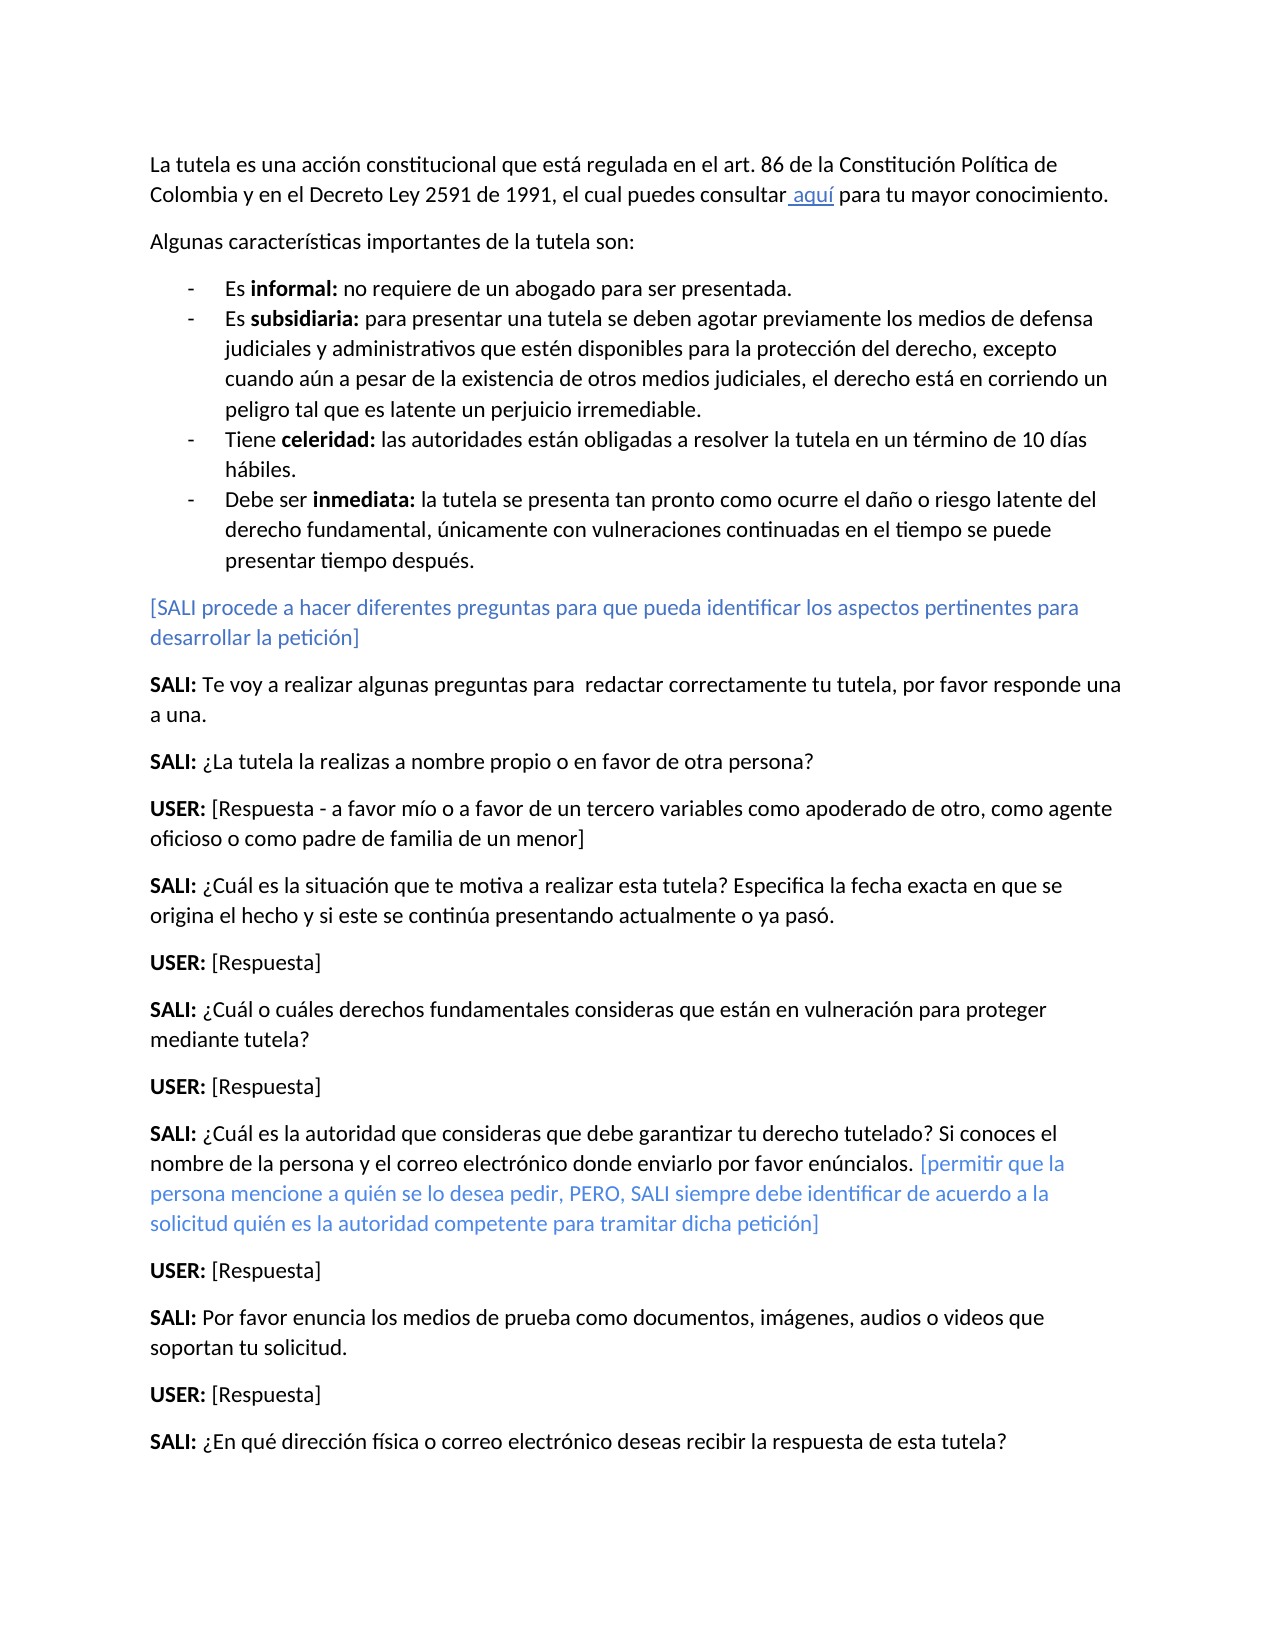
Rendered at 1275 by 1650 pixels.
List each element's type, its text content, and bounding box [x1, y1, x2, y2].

text USER: [Respuesta] [150, 1380, 1125, 1408]
text La tutela es una acción constitucional que está regulada en el art. 86 de la Constitución Política de Colombia y en el Decreto Ley 2591 de 1991, el cual puedes consultar aquí para tu mayor conocimiento. [150, 150, 1125, 208]
list Es subsidiaria: para presentar una tutela se deben agotar previamente los medios de defensa judiciales y administrativos que estén disponibles para la protección del derecho, excepto cuando aún a pesar de la existencia de otros medios judiciales, el derecho está en corriendo un peligro tal que es latente un perjuicio irremediable. [187, 304, 1125, 423]
list Debe ser inmediata: la tutela se presenta tan pronto como ocurre el daño o riesgo latente del derecho fundamental, únicamente con vulneraciones continuadas en el tiempo se puede presentar tiempo después. [187, 485, 1125, 574]
list Es informal: no requiere de un abogado para ser presentada. [187, 274, 1125, 302]
text USER: [Respuesta] [150, 948, 1125, 976]
text USER: [Respuesta - a favor mío o a favor de un tercero variables como apoderado de otro, como agente oficioso o como padre de familia de un menor] [150, 794, 1125, 852]
text SALI: ¿Cuál es la autoridad que consideras que debe garantizar tu derecho tutelado? Si conoces el nombre de la persona y el correo electrónico donde enviarlo por favor enúncialos. [permitir que la persona mencione a quién se lo desea pedir, PERO, SALI siempre debe identificar de acuerdo a la solicitud quién es la autoridad competente para tramitar dicha petición] [150, 1119, 1125, 1237]
text SALI: ¿Cuál es la situación que te motiva a realizar esta tutela? Especifica la fecha exacta en que se origina el hecho y si este se continúa presentando actualmente o ya pasó. [150, 871, 1125, 929]
text Algunas características importantes de la tutela son: [150, 227, 1125, 255]
text SALI: ¿En qué dirección física o correo electrónico deseas recibir la respuesta de esta tutela? [150, 1427, 1125, 1455]
text SALI: ¿Cuál o cuáles derechos fundamentales consideras que están en vulneración para proteger mediante tutela? [150, 995, 1125, 1053]
text [SALI procede a hacer diferentes preguntas para que pueda identificar los aspectos pertinentes para desarrollar la petición] [150, 593, 1125, 651]
list Tiene celeridad: las autoridades están obligadas a resolver la tutela en un término de 10 días hábiles. [187, 425, 1125, 483]
text USER: [Respuesta] [150, 1256, 1125, 1284]
text SALI: Por favor enuncia los medios de prueba como documentos, imágenes, audios o videos que soportan tu solicitud. [150, 1303, 1125, 1361]
text SALI: Te voy a realizar algunas preguntas para redactar correctamente tu tutela, por favor responde una a una. [150, 670, 1125, 728]
text SALI: ¿La tutela la realizas a nombre propio o en favor de otra persona? [150, 747, 1125, 775]
text USER: [Respuesta] [150, 1072, 1125, 1100]
